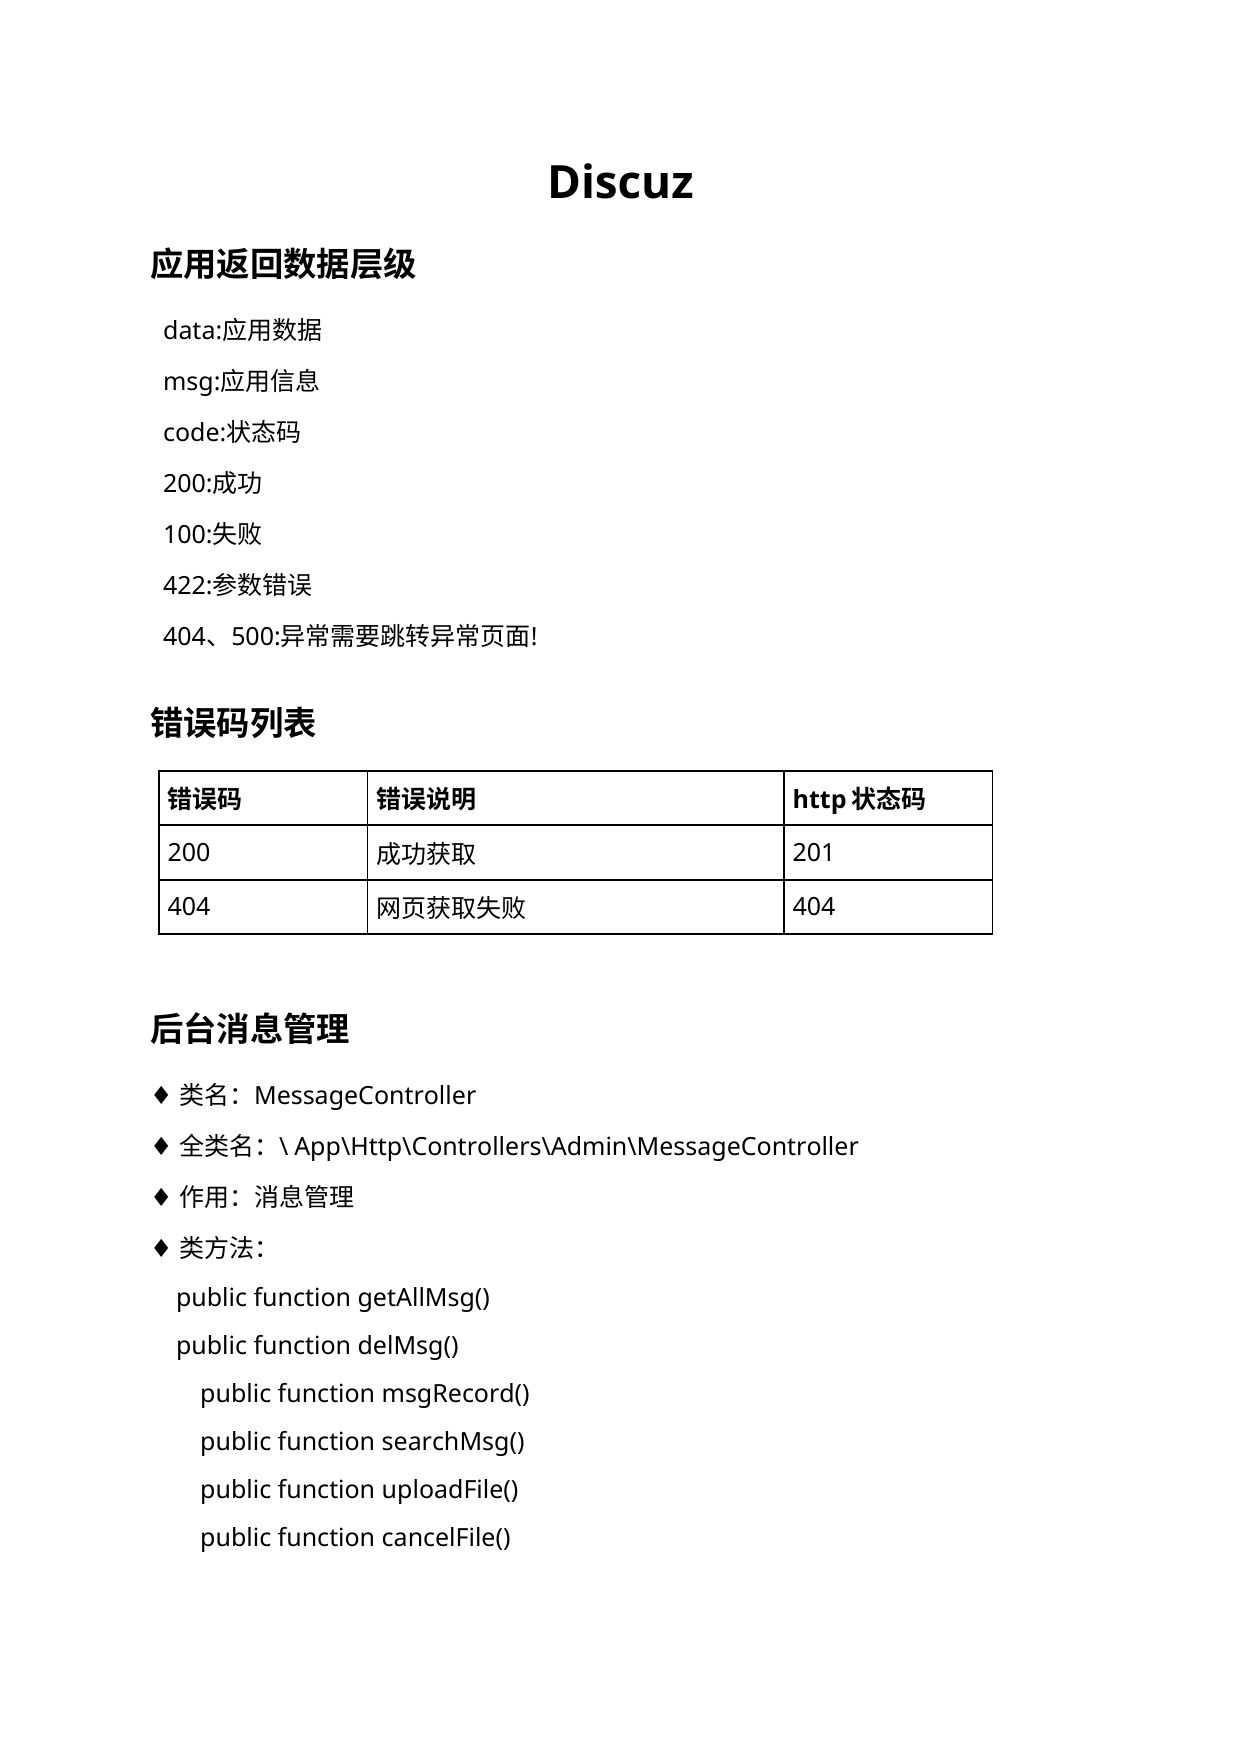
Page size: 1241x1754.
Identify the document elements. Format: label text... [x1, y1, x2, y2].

table_header 错误说明 [368, 772, 783, 824]
subtitle Discuz [150, 150, 1090, 212]
subtitle 应用返回数据层级 [150, 237, 1090, 286]
text public function msgRecord() [150, 1376, 1090, 1410]
text data:应用数据 msg:应用信息 code:状态码 200:成功 100:失败 422:参数错误 404、500:异常需要跳转异常页面! [150, 311, 1090, 687]
table_cell 网页获取失败 [368, 881, 783, 933]
table_cell 成功获取 [368, 826, 783, 879]
text public function searchMsg() [150, 1424, 1090, 1458]
table_cell 404 [160, 881, 367, 933]
subtitle 错误码列表 [150, 697, 1090, 745]
subtitle 后台消息管理 [150, 1002, 1090, 1051]
text public function uploadFile() [150, 1472, 1090, 1506]
table_cell 404 [785, 881, 992, 933]
table_header 错误码 [160, 772, 367, 824]
table_header http状态码 [785, 772, 992, 824]
table_cell 200 [160, 826, 367, 879]
text ♦ 类名：MessageController ♦ 全类名：\ App\Http\Controllers\Admin\MessageController ♦ 作用：消息管理 ♦ 类方法： [150, 1076, 1090, 1265]
text public function delMsg() [150, 1328, 1090, 1362]
text public function cancelFile() [150, 1520, 1090, 1554]
text public function getAllMsg() [150, 1280, 1090, 1314]
table_cell 201 [785, 826, 992, 879]
